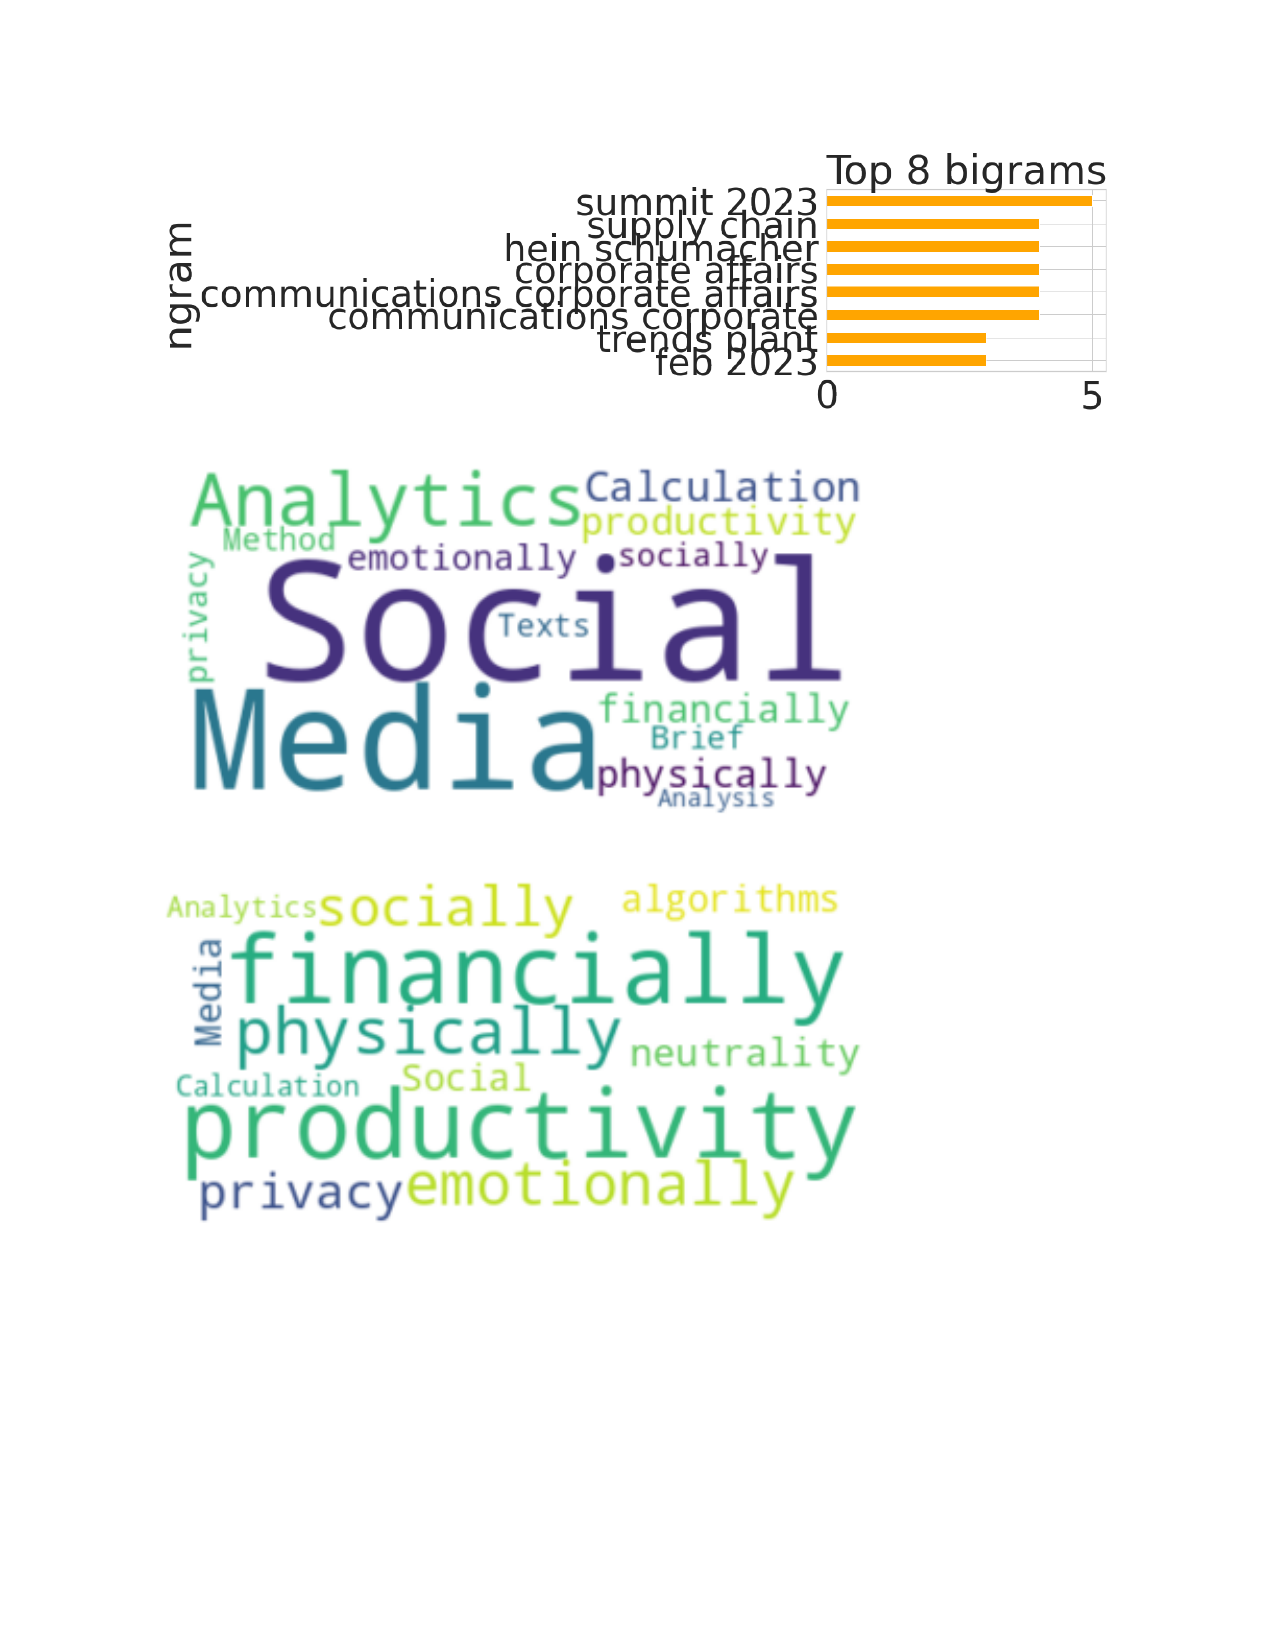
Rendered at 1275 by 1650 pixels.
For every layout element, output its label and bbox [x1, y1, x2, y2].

picture [151, 457, 879, 834]
picture [151, 870, 879, 1248]
picture [151, 147, 1112, 421]
